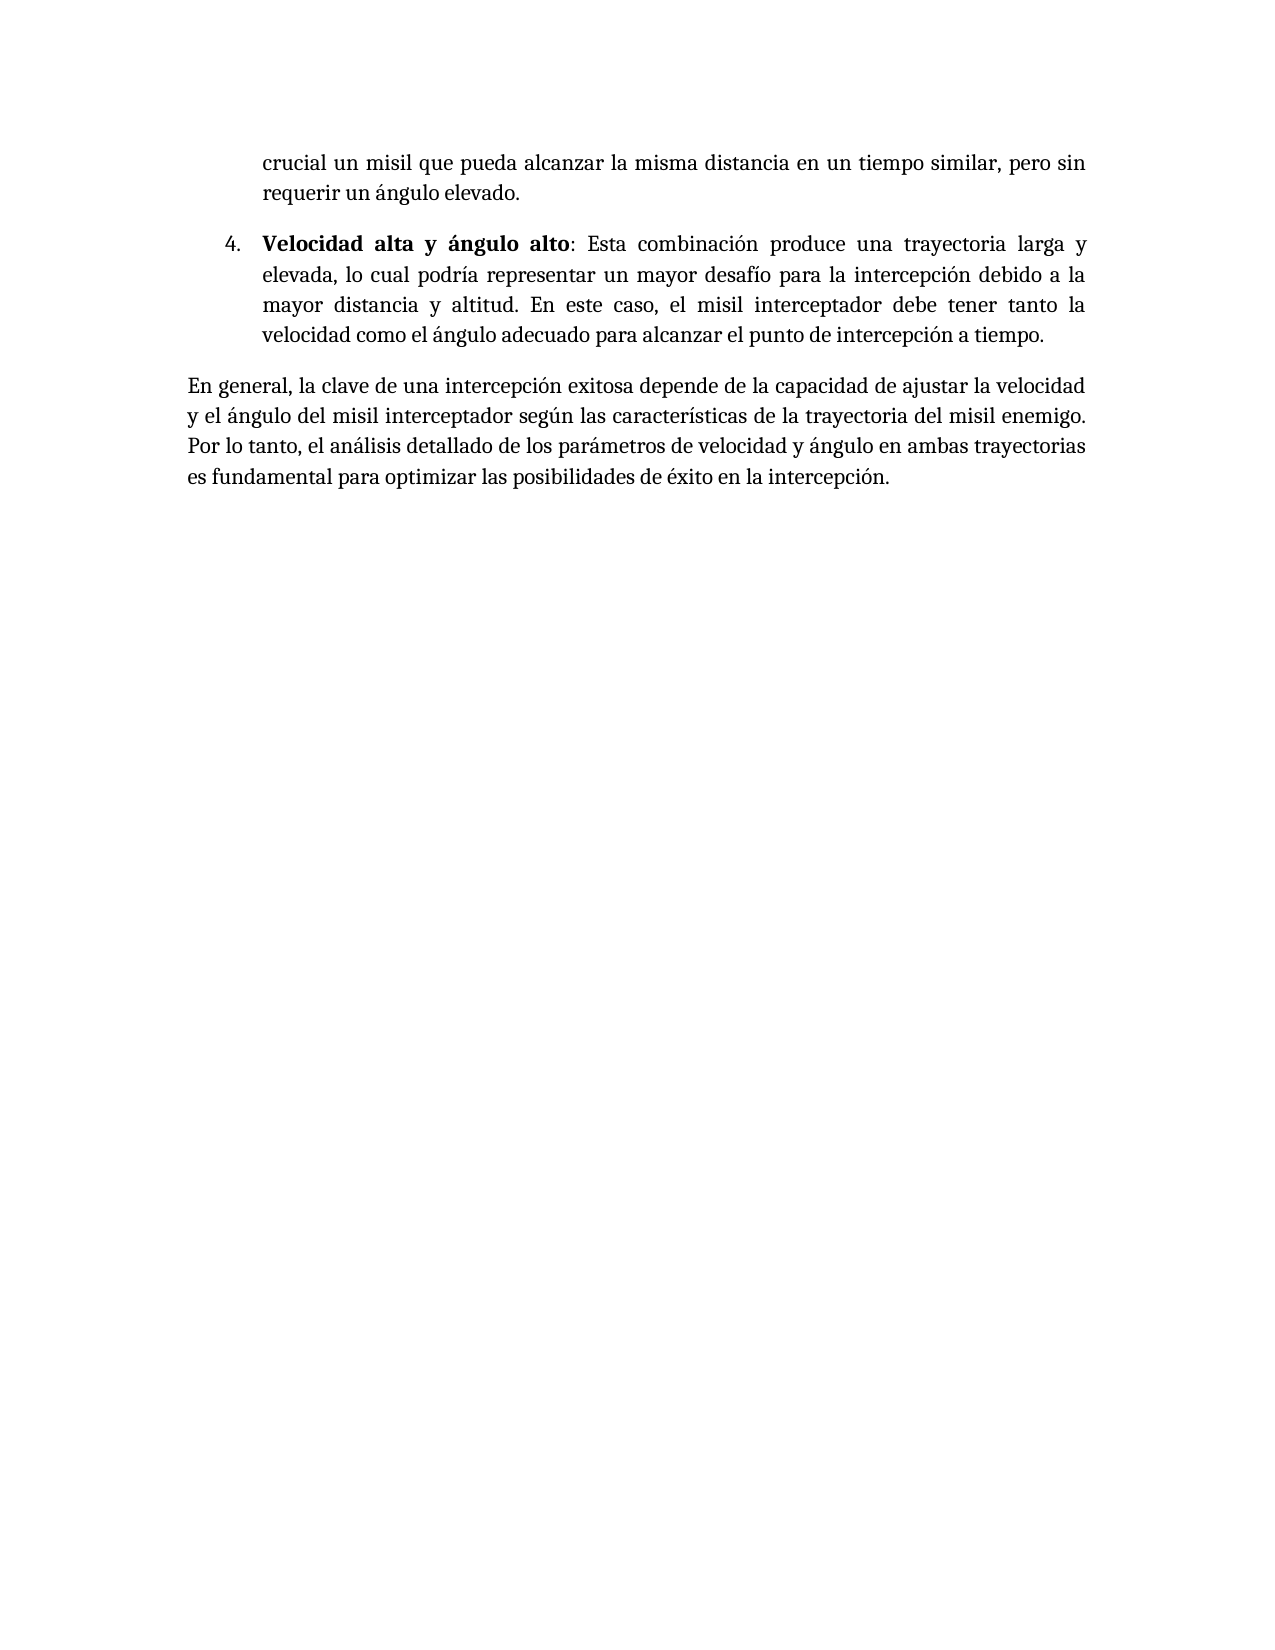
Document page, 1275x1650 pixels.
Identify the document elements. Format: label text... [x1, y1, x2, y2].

text En general, la clave de una intercepción exitosa depende de la capacidad de ajustar la velocidad y el ángulo del misil interceptador según las características de la trayectoria del misil enemigo. Por lo tanto, el análisis detallado de los parámetros de velocidad y ángulo en ambas trayectorias es fundamental para optimizar las posibilidades de éxito en la intercepción. [187, 373, 1087, 490]
list Velocidad alta y ángulo alto: Esta combinación produce una trayectoria larga y elevada, lo cual podría representar un mayor desafío para la intercepción debido a la mayor distancia y altitud. En este caso, el misil interceptador debe tener tanto la velocidad como el ángulo adecuado para alcanzar el punto de intercepción a tiempo. [225, 231, 1087, 348]
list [225, 150, 1087, 207]
